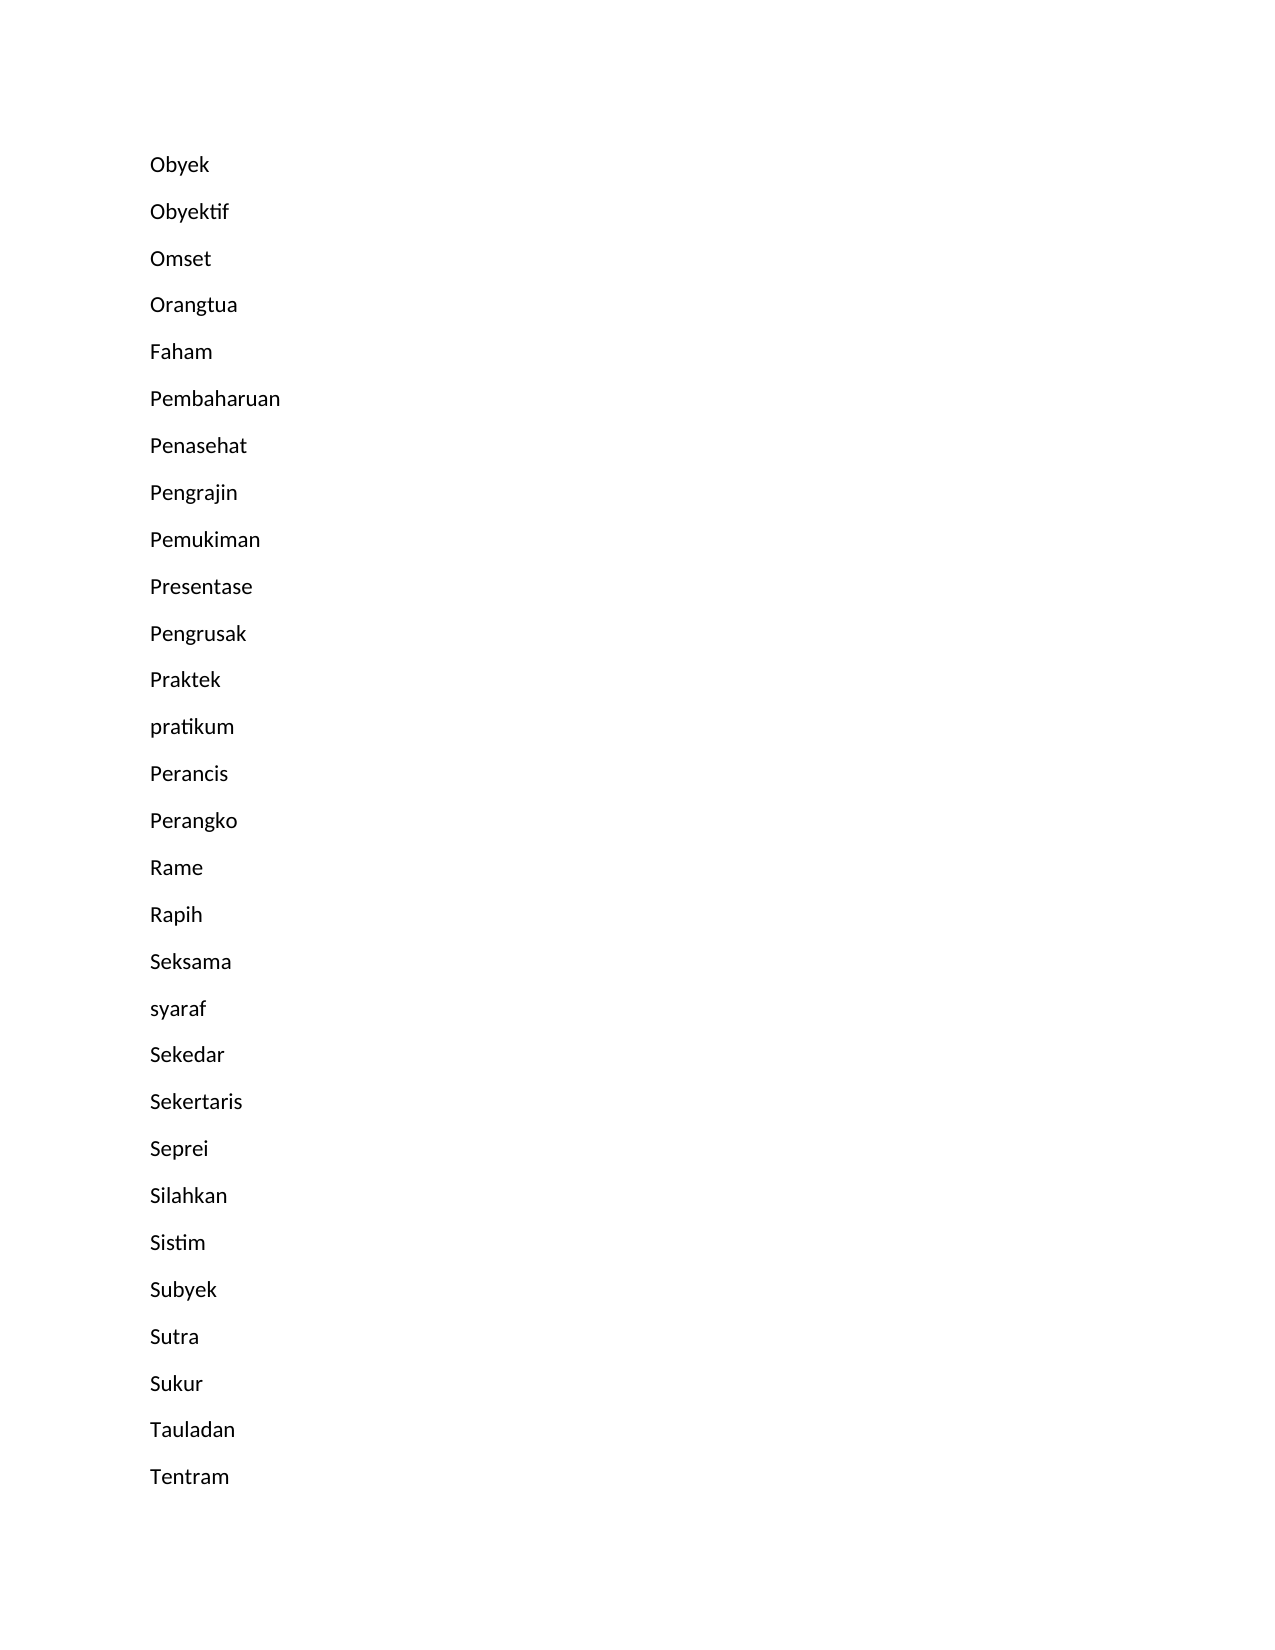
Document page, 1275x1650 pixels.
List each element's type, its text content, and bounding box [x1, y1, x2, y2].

text Presentase [150, 572, 1125, 600]
text Pemukiman [150, 525, 1125, 553]
text Perancis [150, 759, 1125, 787]
text Faham [150, 337, 1125, 366]
text syaraf [150, 994, 1125, 1022]
text pratikum [150, 712, 1125, 741]
text Seksama [150, 947, 1125, 975]
text Tauladan [150, 1416, 1125, 1444]
text Sutra [150, 1322, 1125, 1350]
text Sekedar [150, 1041, 1125, 1069]
text Omset [150, 244, 1125, 272]
text Obyek [150, 150, 1125, 178]
text Pembaharuan [150, 384, 1125, 412]
text Rapih [150, 900, 1125, 928]
text Obyektif [150, 197, 1125, 225]
text Sistim [150, 1228, 1125, 1256]
text Seprei [150, 1134, 1125, 1162]
text Tentram [150, 1462, 1125, 1491]
text Silahkan [150, 1181, 1125, 1209]
text Orangtua [150, 291, 1125, 319]
text Sekertaris [150, 1087, 1125, 1116]
text Penasehat [150, 431, 1125, 459]
text Rame [150, 853, 1125, 881]
text Praktek [150, 666, 1125, 694]
text Subyek [150, 1275, 1125, 1303]
text Perangko [150, 806, 1125, 834]
text Pengrusak [150, 619, 1125, 647]
text Sukur [150, 1369, 1125, 1397]
text Pengrajin [150, 478, 1125, 506]
